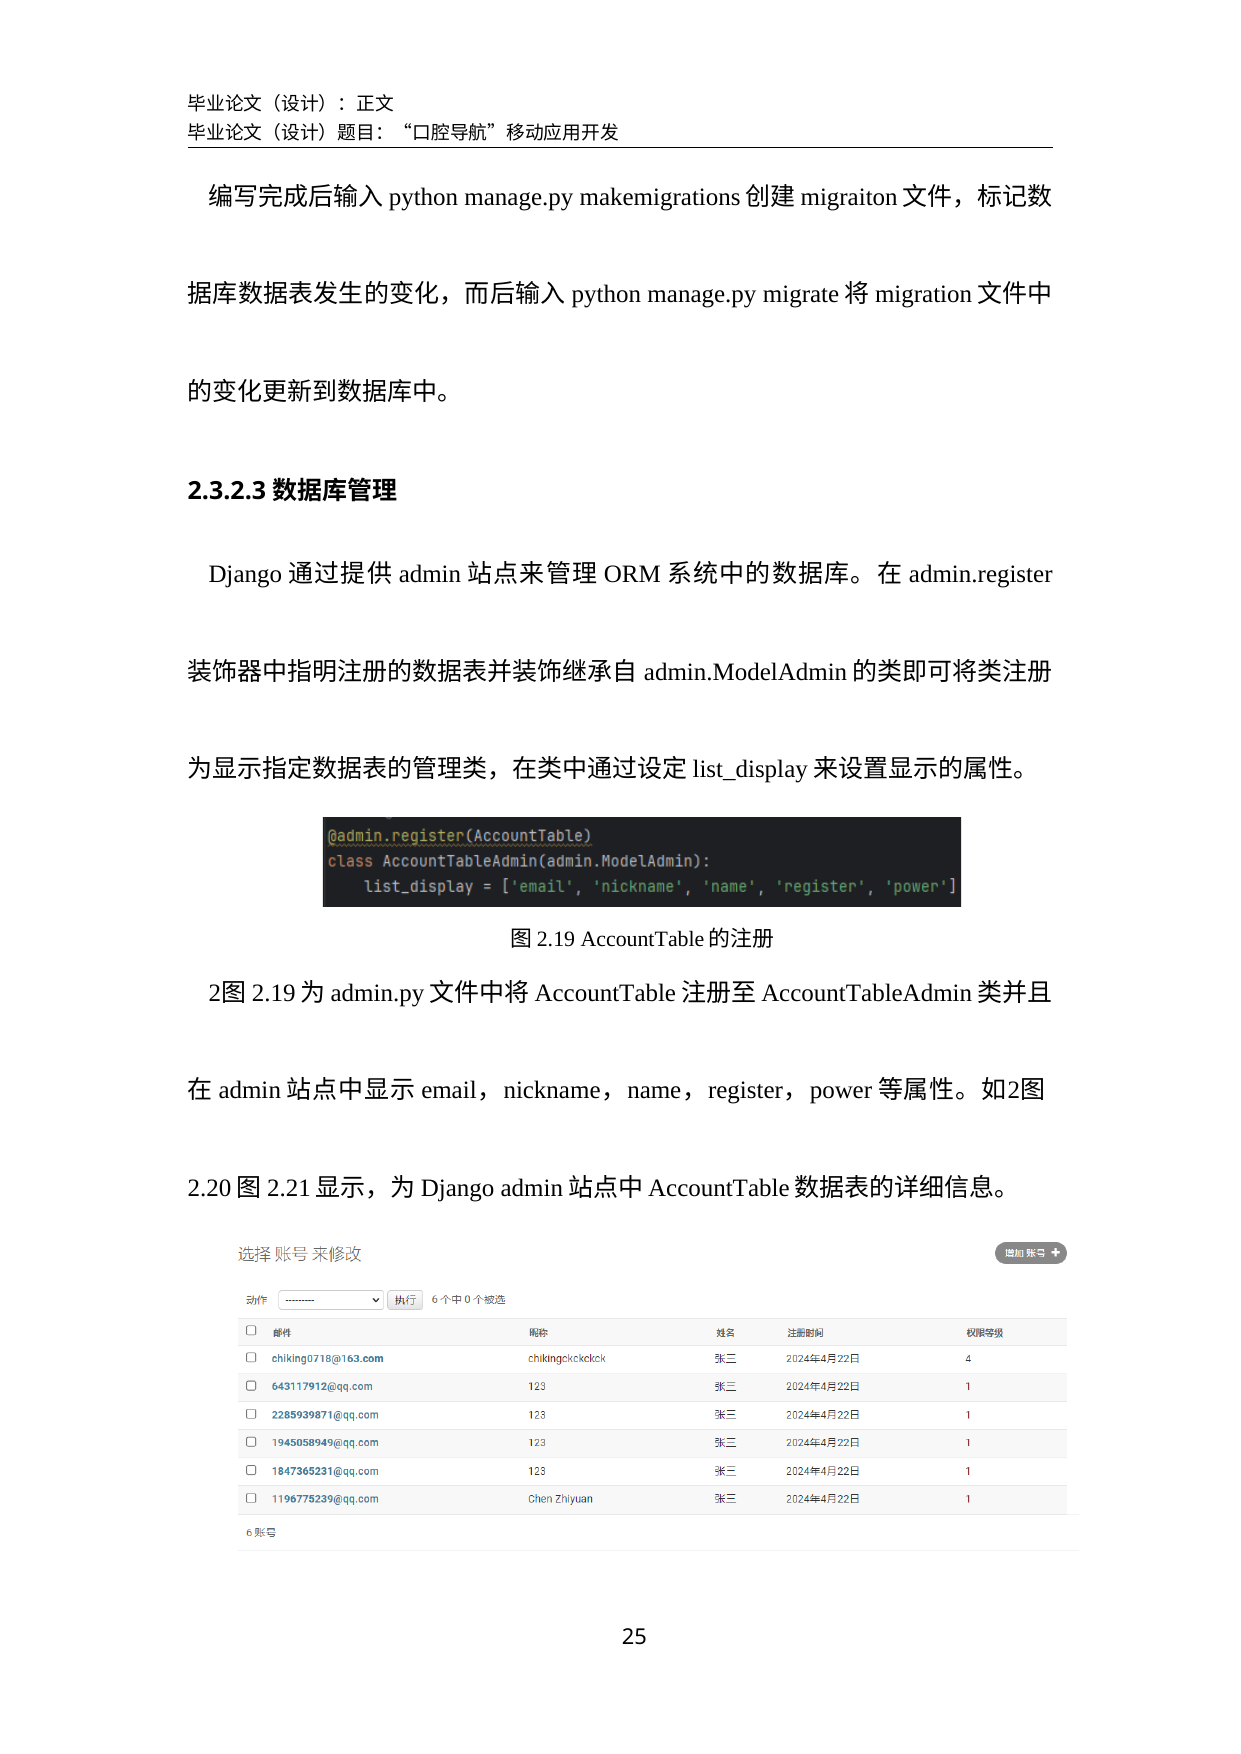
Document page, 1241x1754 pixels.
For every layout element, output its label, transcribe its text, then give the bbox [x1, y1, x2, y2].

picture [322, 817, 962, 907]
text 编写完成后输入python manage.py makemigrations创建migraiton文件，标记数据库数据表发生的变化，而后输入python manage.py migrate将migration文件中的变化更新到数据库中。 [187, 162, 1053, 422]
text 图 2.19为admin.py文件中将AccountTable注册至AccountTableAdmin类并且在admin站点中显示email，nickname，name，register，power等属性。如图 2.20显示，为Django admin站点中AccountTable数据表的详细信息。 [187, 958, 1053, 1218]
subtitle 数据库管理 [187, 456, 1053, 521]
text Django通过提供admin站点来管理ORM系统中的数据库。在admin.register装饰器中指明注册的数据表并装饰继承自admin.ModelAdmin的类即可将类注册为显示指定数据表的管理类，在类中通过设定list_display来设置显示的属性。 [187, 539, 1053, 799]
text 图 2.19 AccountTable的注册 [187, 920, 1053, 953]
picture [231, 1236, 1080, 1553]
